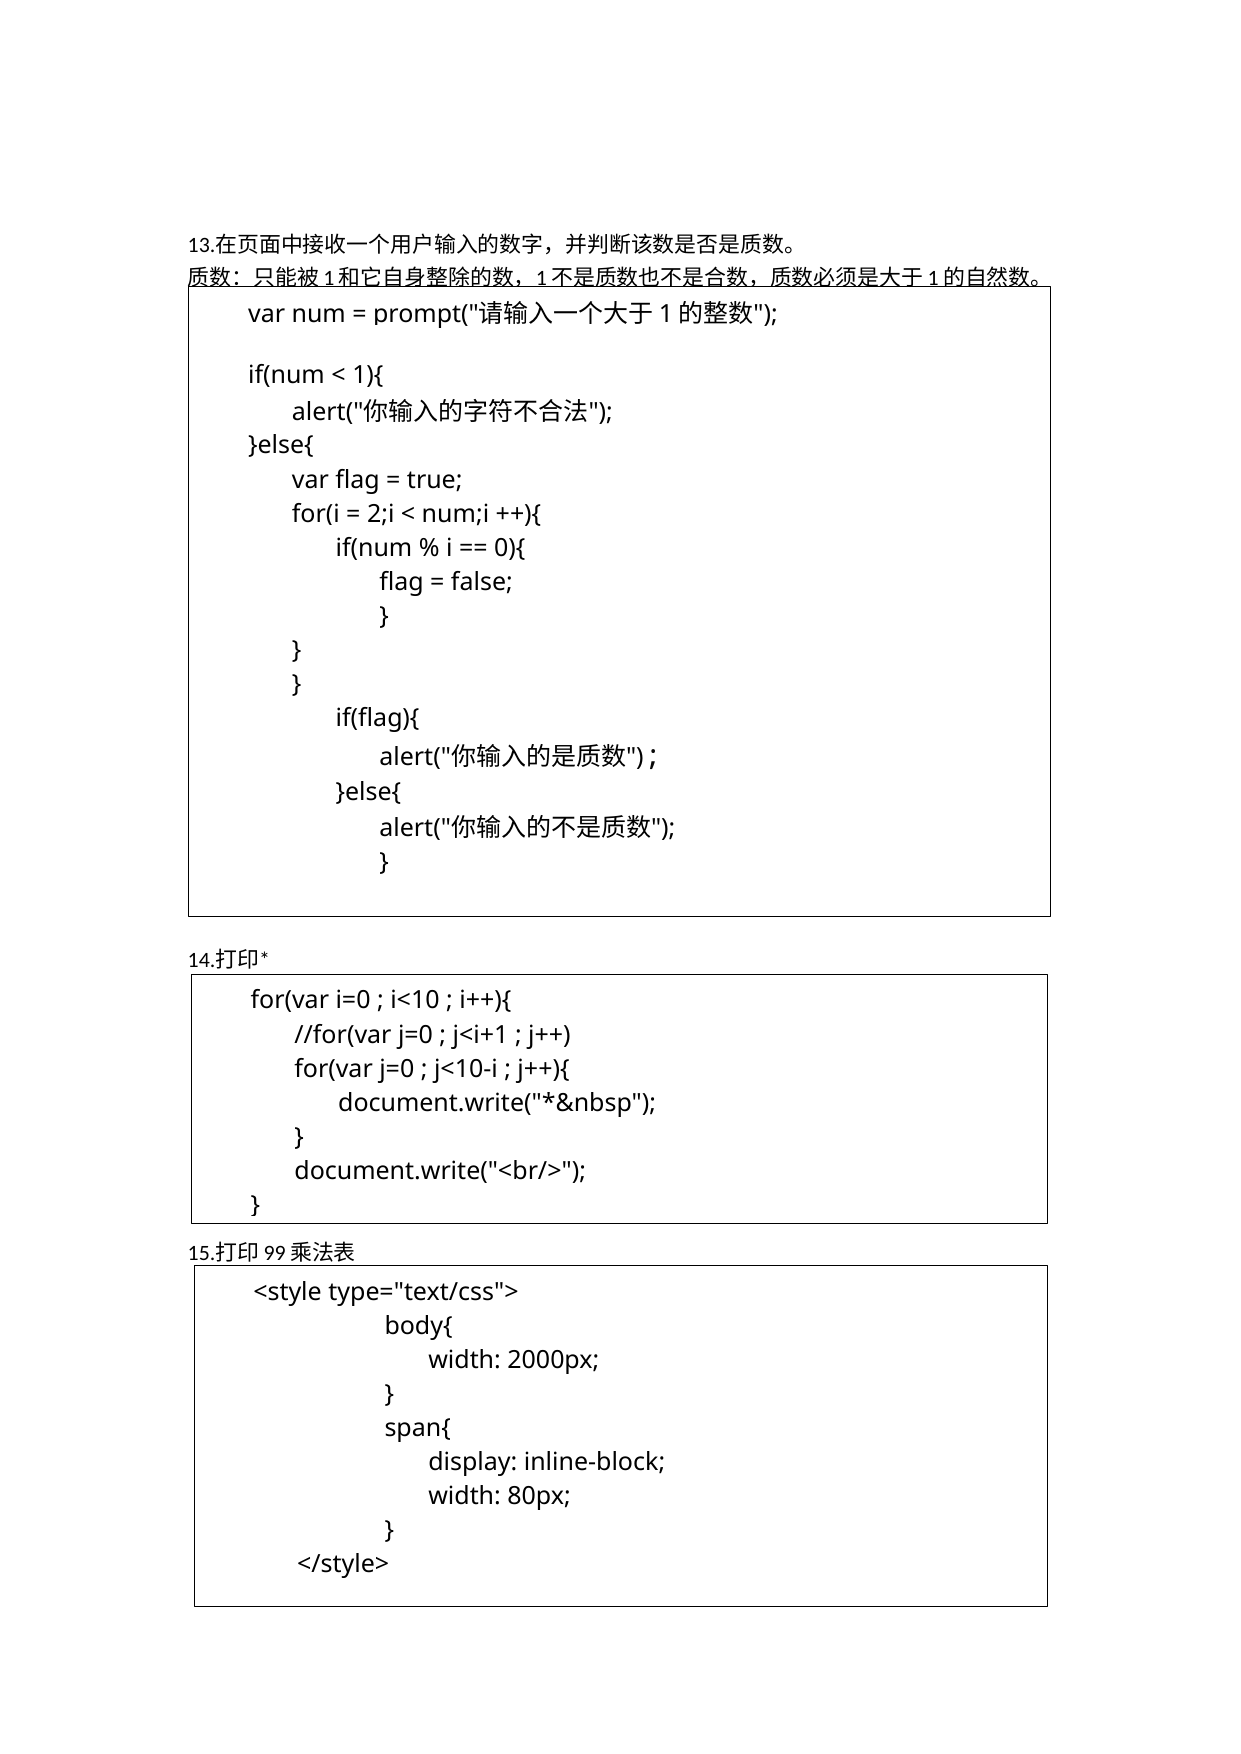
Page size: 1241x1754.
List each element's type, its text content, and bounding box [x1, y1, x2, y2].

list 质数：只能被1和它自身整除的数，1不是质数也不是合数，质数必须是大于1的自然数。 [187, 259, 1053, 292]
list 在页面中接收一个用户输入的数字，并判断该数是否是质数。 [187, 227, 1053, 259]
list 打印99乘法表 [187, 1234, 1053, 1267]
list 打印* [187, 942, 1053, 974]
